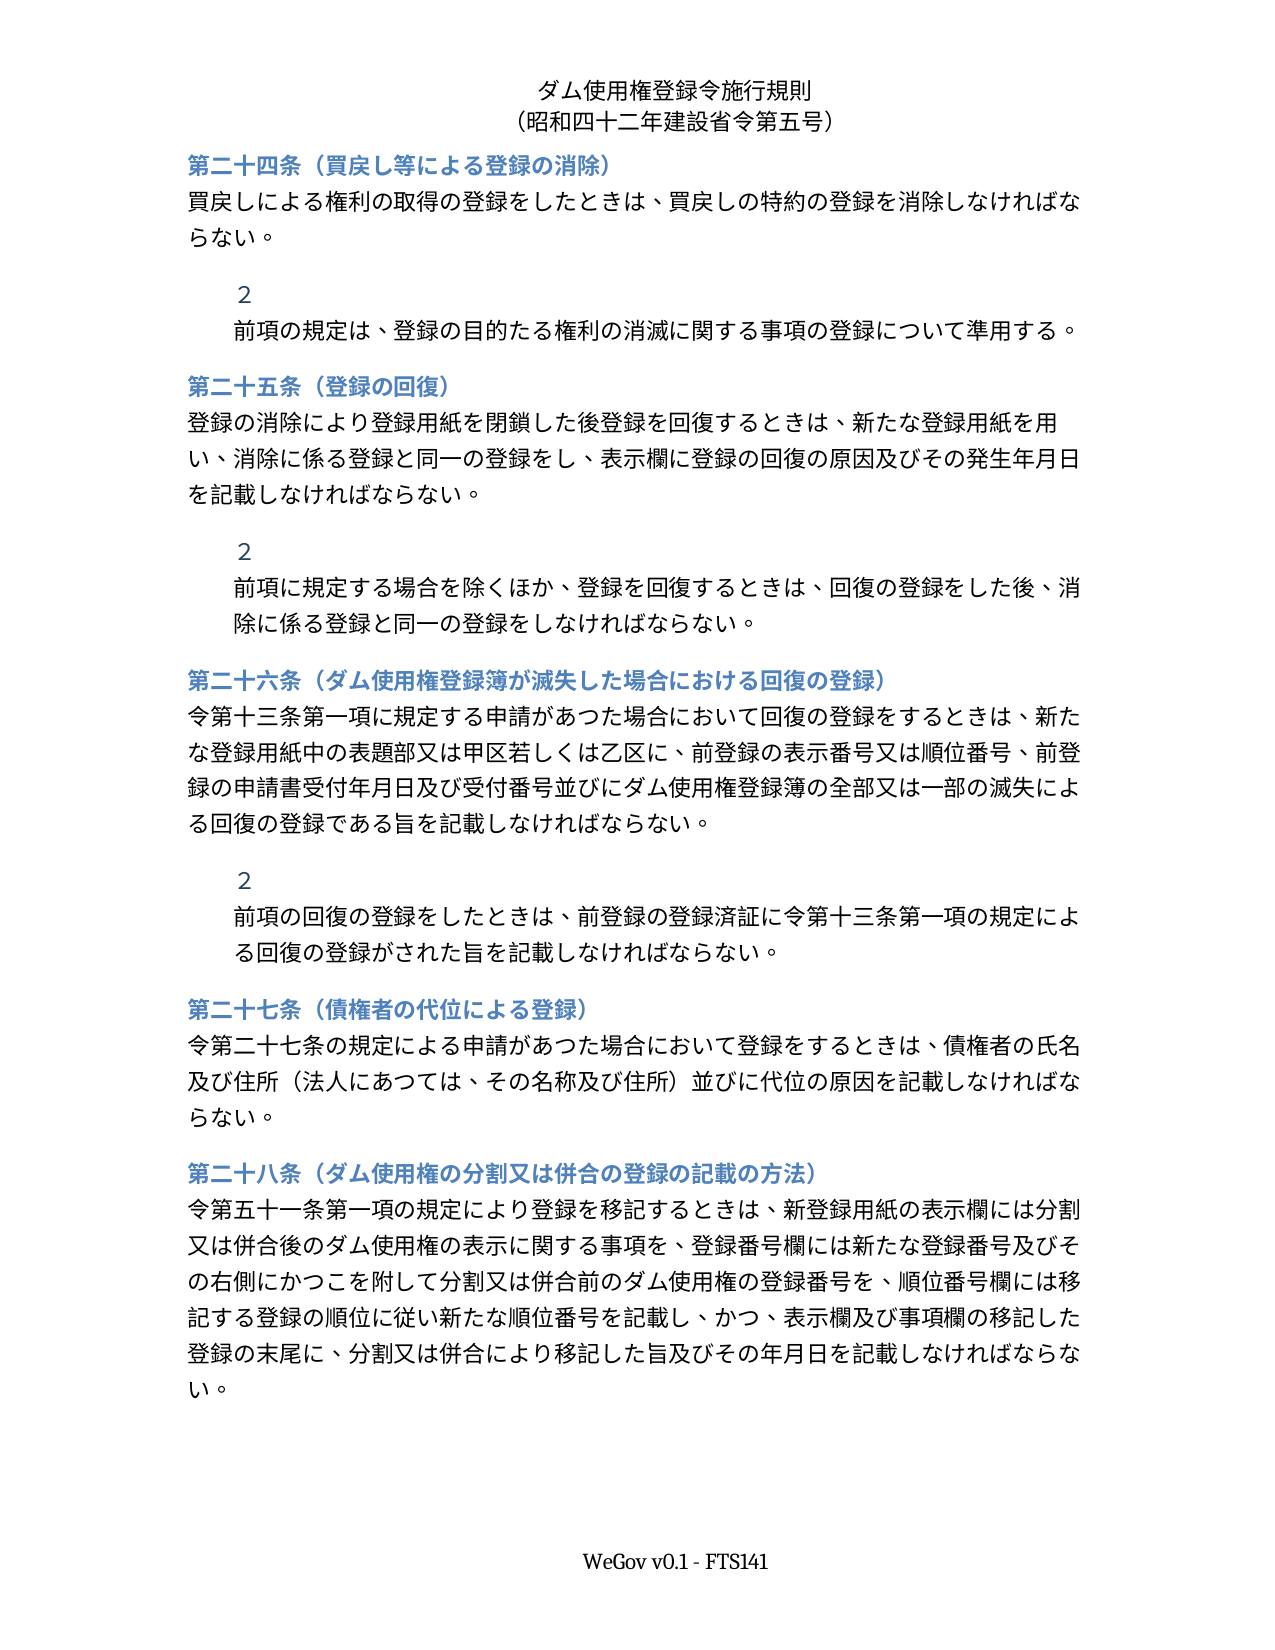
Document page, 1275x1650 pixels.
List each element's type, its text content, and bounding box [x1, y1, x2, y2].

text 令第二十七条の規定による申請があつた場合において登録をするときは、債権者の氏名及び住所（法人にあつては、その名称及び住所）並びに代位の原因を記載しなければならない。 [187, 1030, 1087, 1133]
text 登録の消除により登録用紙を閉鎖した後登録を回復するときは、新たな登録用紙を用い、消除に係る登録と同一の登録をし、表示欄に登録の回復の原因及びその発生年月日を記載しなければならない。 [187, 407, 1087, 510]
subtitle 第二十六条（ダム使用権登録簿が滅失した場合における回復の登録） [187, 664, 1087, 696]
subtitle ２ [233, 279, 1087, 310]
text 買戻しによる権利の取得の登録をしたときは、買戻しの特約の登録を消除しなければならない。 [187, 186, 1087, 253]
text 令第五十一条第一項の規定により登録を移記するときは、新登録用紙の表示欄には分割又は併合後のダム使用権の表示に関する事項を、登録番号欄には新たな登録番号及びその右側にかつこを附して分割又は併合前のダム使用権の登録番号を、順位番号欄には移記する登録の順位に従い新たな順位番号を記載し、かつ、表示欄及び事項欄の移記した登録の末尾に、分割又は併合により移記した旨及びその年月日を記載しなければならない。 [187, 1194, 1087, 1405]
text 前項の回復の登録をしたときは、前登録の登録済証に令第十三条第一項の規定による回復の登録がされた旨を記載しなければならない。 [233, 901, 1087, 968]
text 前項に規定する場合を除くほか、登録を回復するときは、回復の登録をした後、消除に係る登録と同一の登録をしなければならない。 [233, 572, 1087, 639]
subtitle 第二十八条（ダム使用権の分割又は併合の登録の記載の方法） [187, 1158, 1087, 1189]
subtitle 第二十七条（債権者の代位による登録） [187, 994, 1087, 1025]
text 前項の規定は、登録の目的たる権利の消滅に関する事項の登録について準用する。 [233, 314, 1087, 346]
text 令第十三条第一項に規定する申請があつた場合において回復の登録をするときは、新たな登録用紙中の表題部又は甲区若しくは乙区に、前登録の表示番号又は順位番号、前登録の申請書受付年月日及び受付番号並びにダム使用権登録簿の全部又は一部の滅失による回復の登録である旨を記載しなければならない。 [187, 701, 1087, 839]
subtitle 第二十五条（登録の回復） [187, 371, 1087, 403]
subtitle ２ [233, 536, 1087, 567]
subtitle 第二十四条（買戻し等による登録の消除） [187, 150, 1087, 181]
subtitle ２ [233, 865, 1087, 896]
